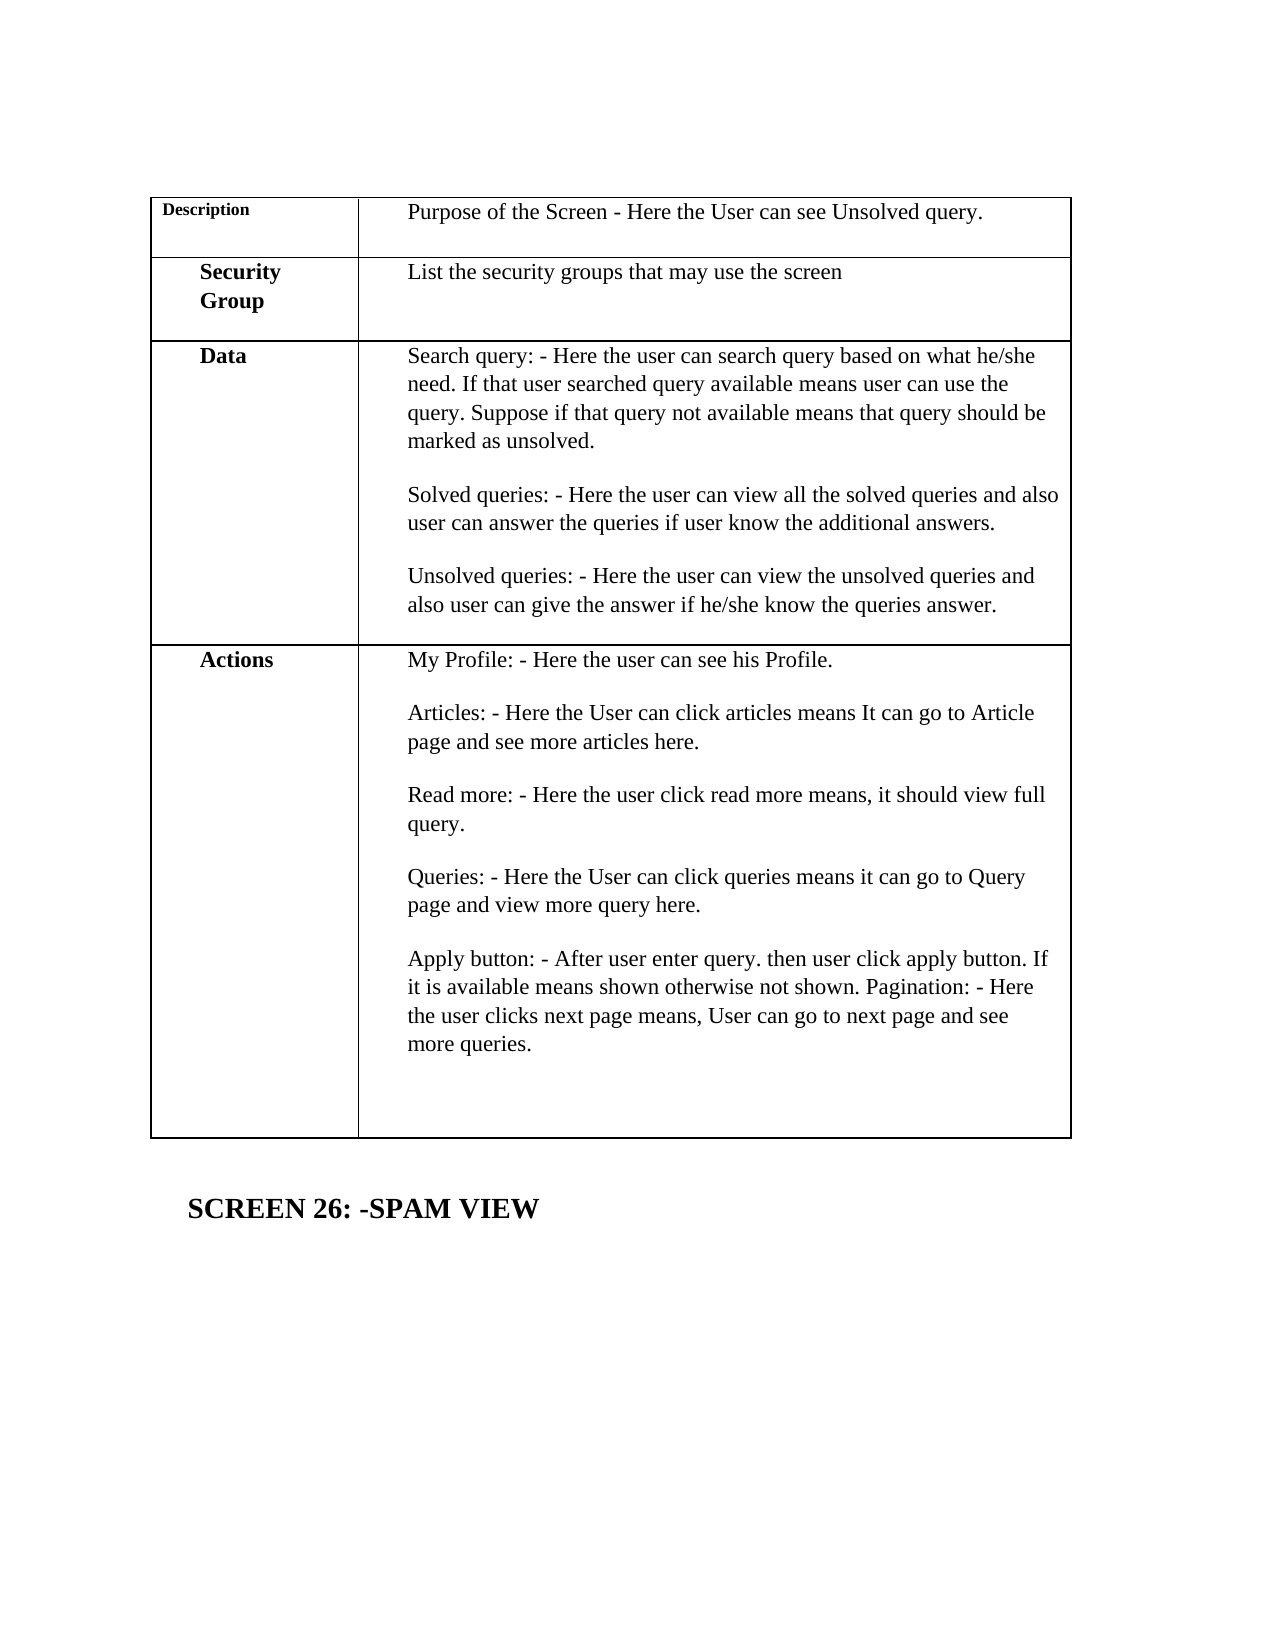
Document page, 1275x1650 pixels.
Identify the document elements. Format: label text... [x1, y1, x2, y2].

table_cell My Profile: - Here the user can see his Profile. Articles: - Here the User can click articles means It can go to Article page and see more articles here. Read more: - Here the user click read more means, it should view full query. Queries: - Here the User can click queries means it can go to Query page and view more query here. Apply button: - After user enter query. then user click apply button. If it is available means shown otherwise not shown. Pagination: - Here the user clicks next page means, User can go to next page and see more queries. [359, 646, 1070, 1137]
table_cell List the security groups that may use the screen [359, 258, 1070, 340]
table_cell Data [152, 342, 358, 644]
table_cell Actions [152, 646, 358, 1137]
text SCREEN 26: -SPAM VIEW [187, 1192, 1125, 1225]
table_header Purpose of the Screen - Here the User can see Unsolved query. [359, 198, 1070, 257]
table_header Description [152, 198, 358, 257]
table_cell Search query: - Here the user can search query based on what he/she need. If that user searched query available means user can use the query. Suppose if that query not available means that query should be marked as unsolved. Solved queries: - Here the user can view all the solved queries and also user can answer the queries if user know the additional answers. Unsolved queries: - Here the user can view the unsolved queries and also user can give the answer if he/she know the queries answer. [359, 342, 1070, 644]
table_cell Security Group [152, 258, 358, 340]
